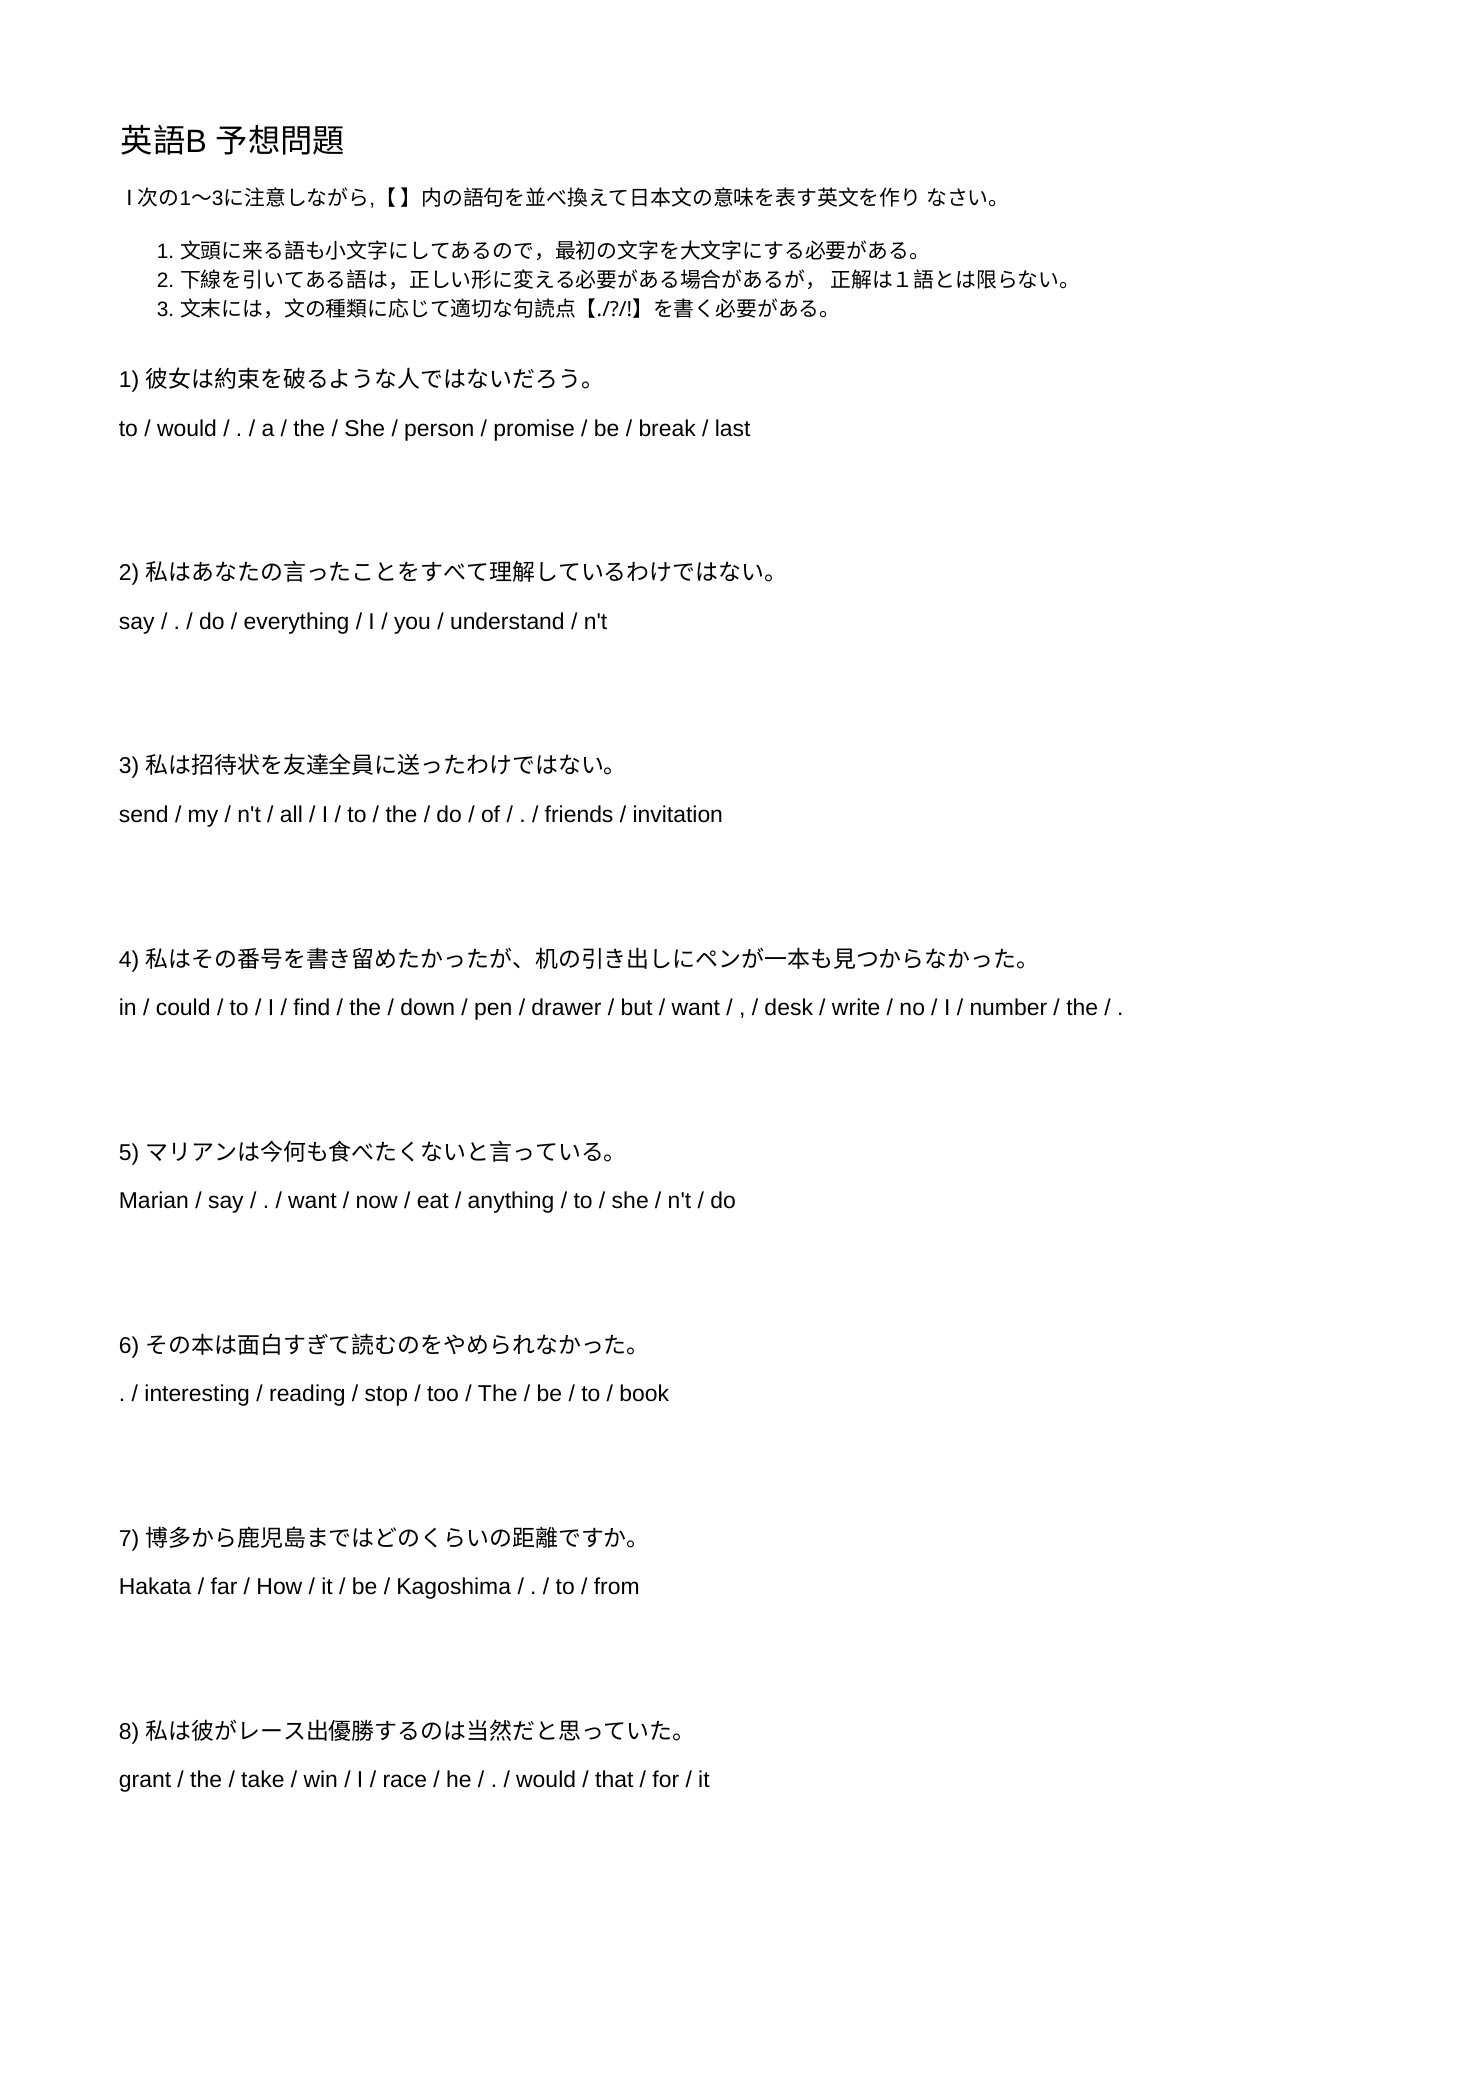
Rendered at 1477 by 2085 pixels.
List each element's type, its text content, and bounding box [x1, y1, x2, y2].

text 2) 私はあなたの言ったことをすべて理解しているわけではない。 [119, 559, 1226, 586]
text 1) 彼女は約束を破るような人ではないだろう。 [119, 366, 1226, 392]
text 13, [126, 182, 1258, 211]
text 7) 博多から鹿児島まではどのくらいの距離ですか。 [119, 1525, 1226, 1551]
text 4) 私はその番号を書き留めたかったが、机の引き出しにペンが一本も見つからなかった。 [119, 946, 1226, 972]
text B [121, 114, 1361, 161]
text 2. [157, 264, 1197, 293]
text to / would / . / a / the / She / person / promise / be / break / last [119, 414, 1361, 441]
text Hakata / far / How / it / be / Kagoshima / . / to / from [119, 1573, 1361, 1599]
text 8) 私は彼がレース出優勝するのは当然だと思っていた。 [119, 1718, 1226, 1744]
text 1. [157, 235, 1197, 264]
text . / interesting / reading / stop / too / The / be / to / book [119, 1380, 1361, 1406]
text in / could / to / I / find / the / down / pen / drawer / but / want / , / desk / write / no / I / number / the / . [119, 994, 1361, 1020]
text send / my / n't / all / I / to / the / do / of / . / friends / invitation [119, 801, 1361, 827]
text 6) その本は面白すぎて読むのをやめられなかった。 [119, 1332, 1226, 1358]
text grant / the / take / win / I / race / he / . / would / that / for / it [119, 1766, 1361, 1792]
text Marian / say / . / want / now / eat / anything / to / she / n't / do [119, 1187, 1361, 1213]
text 5) マリアンは今何も食べたくないと言っている。 [119, 1139, 1226, 1165]
text say / . / do / everything / I / you / understand / n't [119, 608, 1361, 634]
text 3. [157, 293, 1197, 322]
text 3) 私は招待状を友達全員に送ったわけではない。 [119, 752, 1226, 779]
